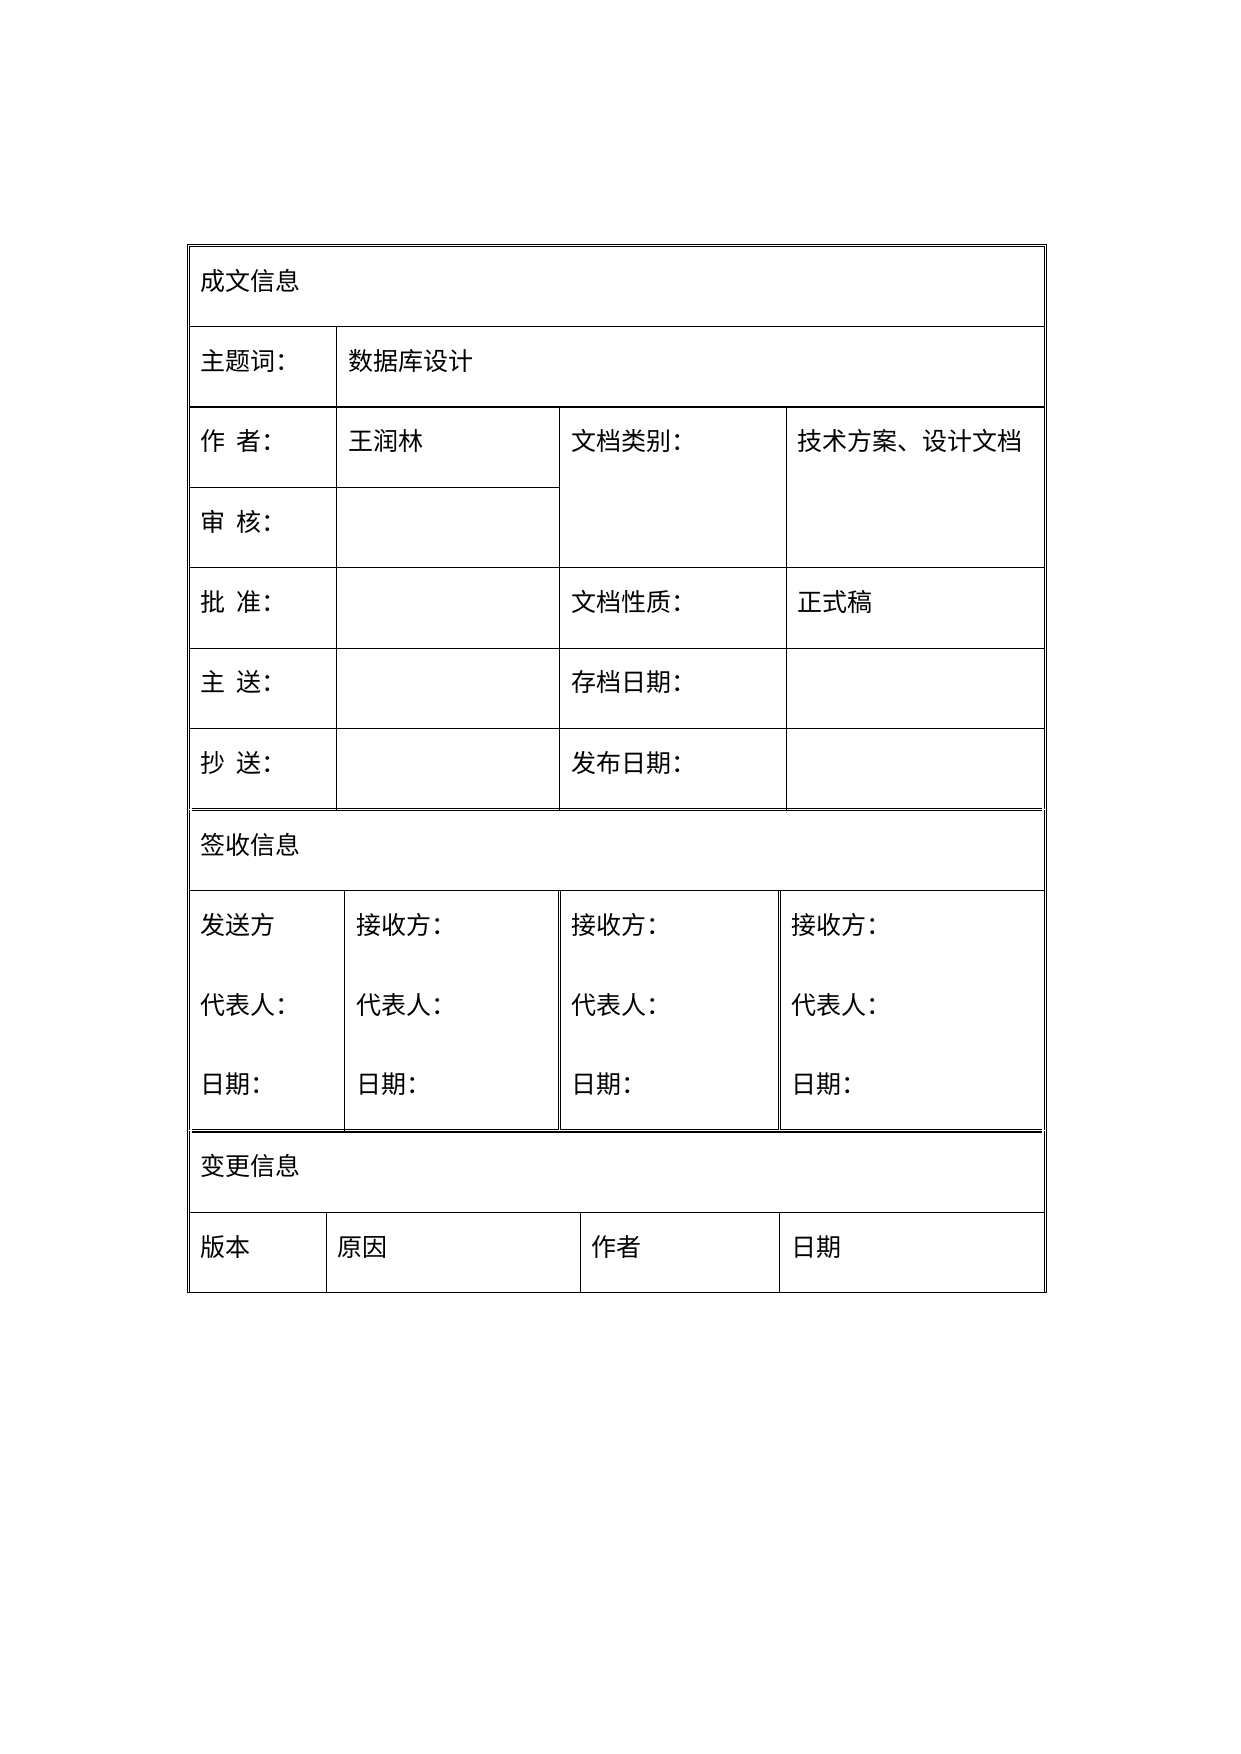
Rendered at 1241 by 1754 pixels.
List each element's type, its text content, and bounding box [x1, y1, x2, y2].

table_cell 文档性质： [560, 568, 786, 647]
table_cell 作 者： [190, 408, 336, 487]
table_cell 版本 [190, 1213, 326, 1292]
table_cell 变更信息 [189, 1129, 1046, 1212]
table_cell [337, 649, 559, 728]
table_cell 日期： [345, 1050, 558, 1129]
table_cell 发布日期： [560, 729, 786, 808]
table_cell 王润林 [337, 408, 559, 487]
table_cell 存档日期： [560, 649, 786, 728]
table_cell 日期 [780, 1213, 1044, 1292]
table_cell 日期： [781, 1050, 1044, 1129]
table_cell 文档类别： [560, 408, 786, 567]
table_cell 接收方： [781, 891, 1044, 971]
table_cell 抄 送： [190, 729, 336, 808]
table_cell [787, 649, 1044, 728]
table_cell 发送方 [190, 891, 344, 971]
table_cell 主题词： [190, 327, 336, 406]
table_cell 日期： [190, 1050, 344, 1129]
table_cell 批 准： [190, 568, 336, 647]
table_cell 接收方： [345, 891, 558, 971]
table_cell 代表人： [781, 971, 1044, 1050]
table_cell 代表人： [190, 971, 344, 1050]
table_cell 原因 [327, 1213, 580, 1292]
table_cell 代表人： [561, 971, 778, 1050]
table_cell 主 送： [190, 649, 336, 728]
table_cell 作者 [581, 1213, 779, 1292]
table_cell 签收信息 [189, 808, 1046, 890]
table_cell [337, 488, 559, 567]
table_cell [337, 729, 559, 808]
table_header 成文信息 [190, 247, 1044, 326]
table_cell 接收方： [561, 891, 778, 971]
table_cell 日期： [561, 1050, 778, 1129]
table_cell [787, 729, 1044, 808]
table_cell 正式稿 [787, 568, 1044, 647]
table_cell 审 核： [190, 488, 336, 567]
table_cell 代表人： [345, 971, 558, 1050]
table_cell 数据库设计 [337, 327, 1044, 406]
table_cell 技术方案、设计文档 [787, 408, 1044, 567]
table_cell [337, 568, 559, 647]
